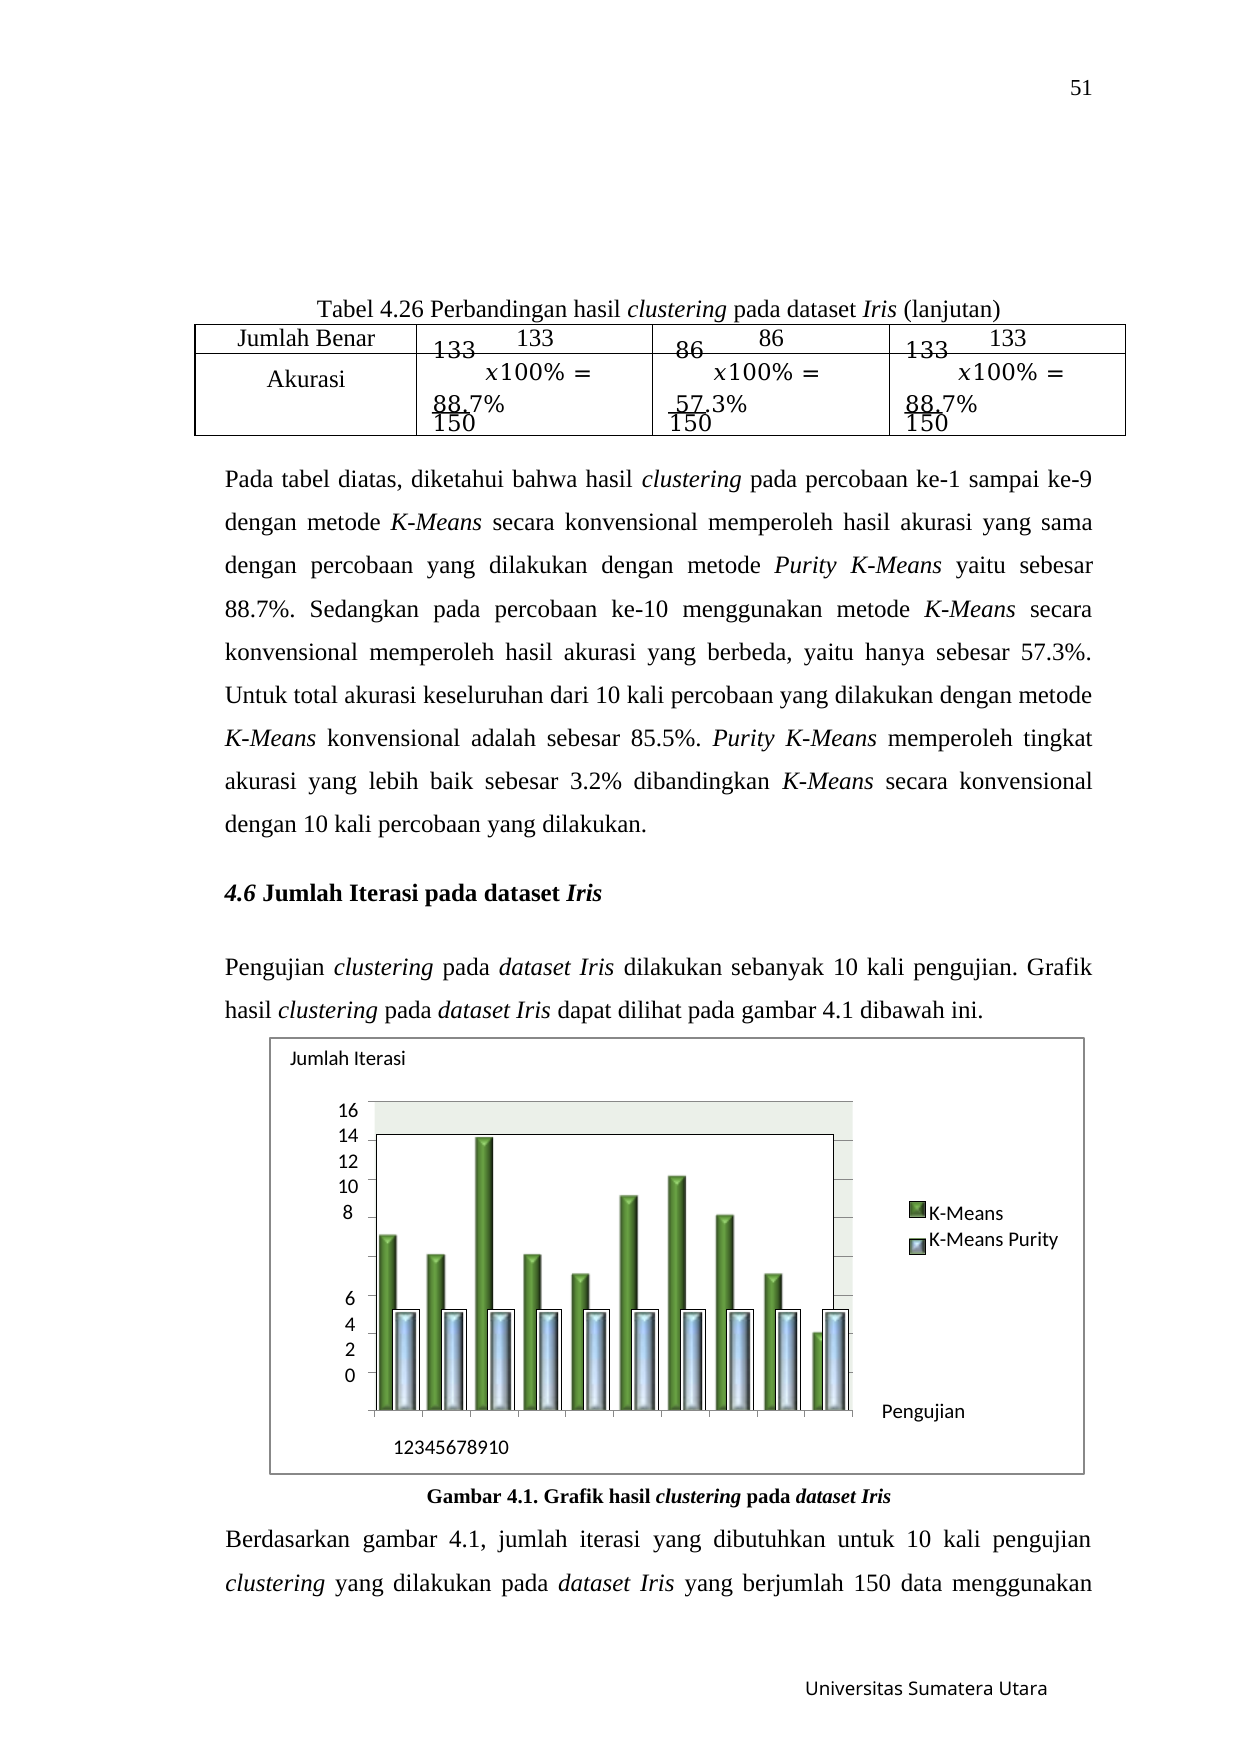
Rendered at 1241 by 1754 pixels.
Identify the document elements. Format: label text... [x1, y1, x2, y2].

picture [727, 1310, 753, 1410]
subtitle Jumlah Iterasi pada dataset Iris [224, 878, 1138, 906]
text Pengujian clustering pada dataset Iris dilakukan sebanyak 10 kali pengujian. Grafik hasil clustering pada dataset Iris dapat dilihat pada gambar 4.1 dibawah ini. [224, 952, 1092, 1024]
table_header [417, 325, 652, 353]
text Pada tabel diatas, diketahui bahwa hasil clustering pada percobaan ke-1 sampai ke-9 dengan metode K-Means secara konvensional memperoleh hasil akurasi yang sama dengan percobaan yang dilakukan dengan metode Purity K-Means yaitu sebesar 88.7%. Sedangkan pada percobaan ke-10 menggunakan metode K-Means secara konvensional memperoleh hasil akurasi yang berbeda, yaitu hanya sebesar 57.3%. Untuk total akurasi keseluruhan dari 10 kali percobaan yang dilakukan dengan metode K-Means konvensional adalah sebesar 85.5%. Purity K-Means memperoleh tingkat akurasi yang lebih baik sebesar 3.2% dibandingkan K-Means secara konvensional dengan 10 kali percobaan yang dilakukan. [224, 464, 1093, 838]
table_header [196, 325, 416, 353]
picture [776, 1310, 800, 1410]
picture [823, 1310, 848, 1410]
picture [910, 1240, 925, 1254]
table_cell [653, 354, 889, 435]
picture [488, 1310, 514, 1410]
text Gambar 4.1. Grafik hasil clustering pada dataset Iris [244, 1484, 1073, 1508]
picture [681, 1310, 705, 1410]
picture [537, 1310, 561, 1410]
text clustering yang dilakukan pada dataset Iris yang berjumlah 150 data menggunakan [223, 1568, 1094, 1597]
picture [584, 1310, 609, 1410]
picture [393, 1310, 419, 1410]
picture [910, 1202, 925, 1217]
picture [442, 1310, 466, 1410]
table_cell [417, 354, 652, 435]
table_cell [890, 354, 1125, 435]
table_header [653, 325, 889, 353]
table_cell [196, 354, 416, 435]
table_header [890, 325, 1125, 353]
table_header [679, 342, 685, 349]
text Tabel 4.26 Perbandingan hasil clustering pada dataset Iris (lanjutan) [244, 294, 1073, 323]
picture [632, 1310, 658, 1410]
picture [377, 1135, 833, 1410]
text Berdasarkan gambar 4.1, jumlah iterasi yang dibutuhkan untuk 10 kali pengujian [222, 1524, 1094, 1553]
